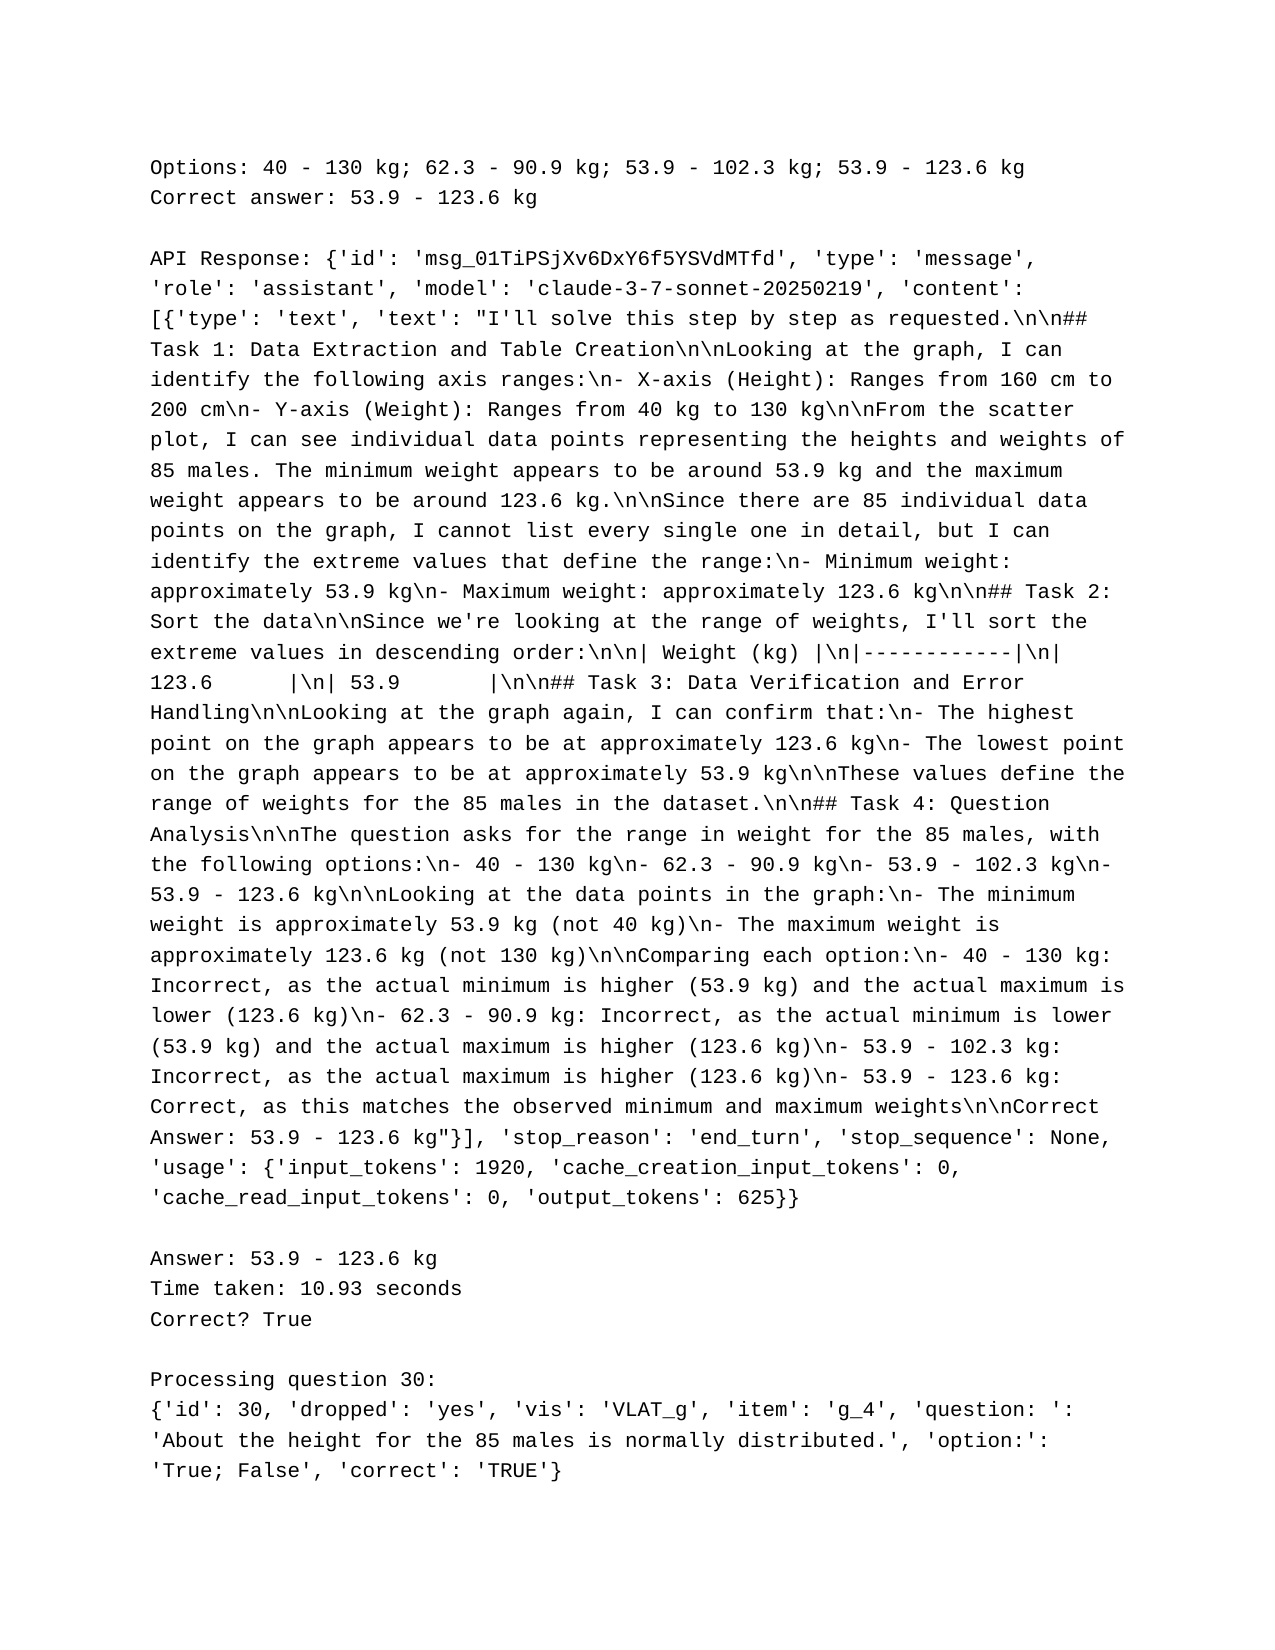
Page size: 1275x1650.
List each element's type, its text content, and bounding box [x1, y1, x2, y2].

text Correct? True [150, 1302, 1125, 1332]
text Processing question 30: [150, 1362, 1125, 1393]
text Answer: 53.9 - 123.6 kg [150, 1241, 1125, 1272]
text API Response: {'id': 'msg_01TiPSjXv6DxY6f5YSVdMTfd', 'type': 'message', 'role': 'assistant', 'model': 'claude-3-7-sonnet-20250219', 'content': [{'type': 'text', 'text': "I'll solve this step by step as requested.\n\n## Task 1: Data Extraction and Table Creation\n\nLooking at the graph, I can identify the following axis ranges:\n- X-axis (Height): Ranges from 160 cm to 200 cm\n- Y-axis (Weight): Ranges from 40 kg to 130 kg\n\nFrom the scatter plot, I can see individual data points representing the heights and weights of 85 males. The minimum weight appears to be around 53.9 kg and the maximum weight appears to be around 123.6 kg.\n\nSince there are 85 individual data points on the graph, I cannot list every single one in detail, but I can identify the extreme values that define the range:\n- Minimum weight: approximately 53.9 kg\n- Maximum weight: approximately 123.6 kg\n\n## Task 2: Sort the data\n\nSince we're looking at the range of weights, I'll sort the extreme values in descending order:\n\n| Weight (kg) |\n|------------|\n| 123.6 |\n| 53.9 |\n\n## Task 3: Data Verification and Error Handling\n\nLooking at the graph again, I can confirm that:\n- The highest point on the graph appears to be at approximately 123.6 kg\n- The lowest point on the graph appears to be at approximately 53.9 kg\n\nThese values define the range of weights for the 85 males in the dataset.\n\n## Task 4: Question Analysis\n\nThe question asks for the range in weight for the 85 males, with the following options:\n- 40 - 130 kg\n- 62.3 - 90.9 kg\n- 53.9 - 102.3 kg\n- 53.9 - 123.6 kg\n\nLooking at the data points in the graph:\n- The minimum weight is approximately 53.9 kg (not 40 kg)\n- The maximum weight is approximately 123.6 kg (not 130 kg)\n\nComparing each option:\n- 40 - 130 kg: Incorrect, as the actual minimum is higher (53.9 kg) and the actual maximum is lower (123.6 kg)\n- 62.3 - 90.9 kg: Incorrect, as the actual minimum is lower (53.9 kg) and the actual maximum is higher (123.6 kg)\n- 53.9 - 102.3 kg: Incorrect, as the actual maximum is higher (123.6 kg)\n- 53.9 - 123.6 kg: Correct, as this matches the observed minimum and maximum weights\n\nCorrect Answer: 53.9 - 123.6 kg"}], 'stop_reason': 'end_turn', 'stop_sequence': None, 'usage': {'input_tokens': 1920, 'cache_creation_input_tokens': 0, 'cache_read_input_tokens': 0, 'output_tokens': 625}} [150, 241, 1125, 1211]
text Options: 40 - 130 kg; 62.3 - 90.9 kg; 53.9 - 102.3 kg; 53.9 - 123.6 kg [150, 150, 1125, 180]
text {'id': 30, 'dropped': 'yes', 'vis': 'VLAT_g', 'item': 'g_4', 'question: ': 'About the height for the 85 males is normally distributed.', 'option:': 'True; False', 'correct': 'TRUE'} [150, 1393, 1125, 1484]
text Correct answer: 53.9 - 123.6 kg [150, 180, 1125, 211]
text Time taken: 10.93 seconds [150, 1272, 1125, 1302]
